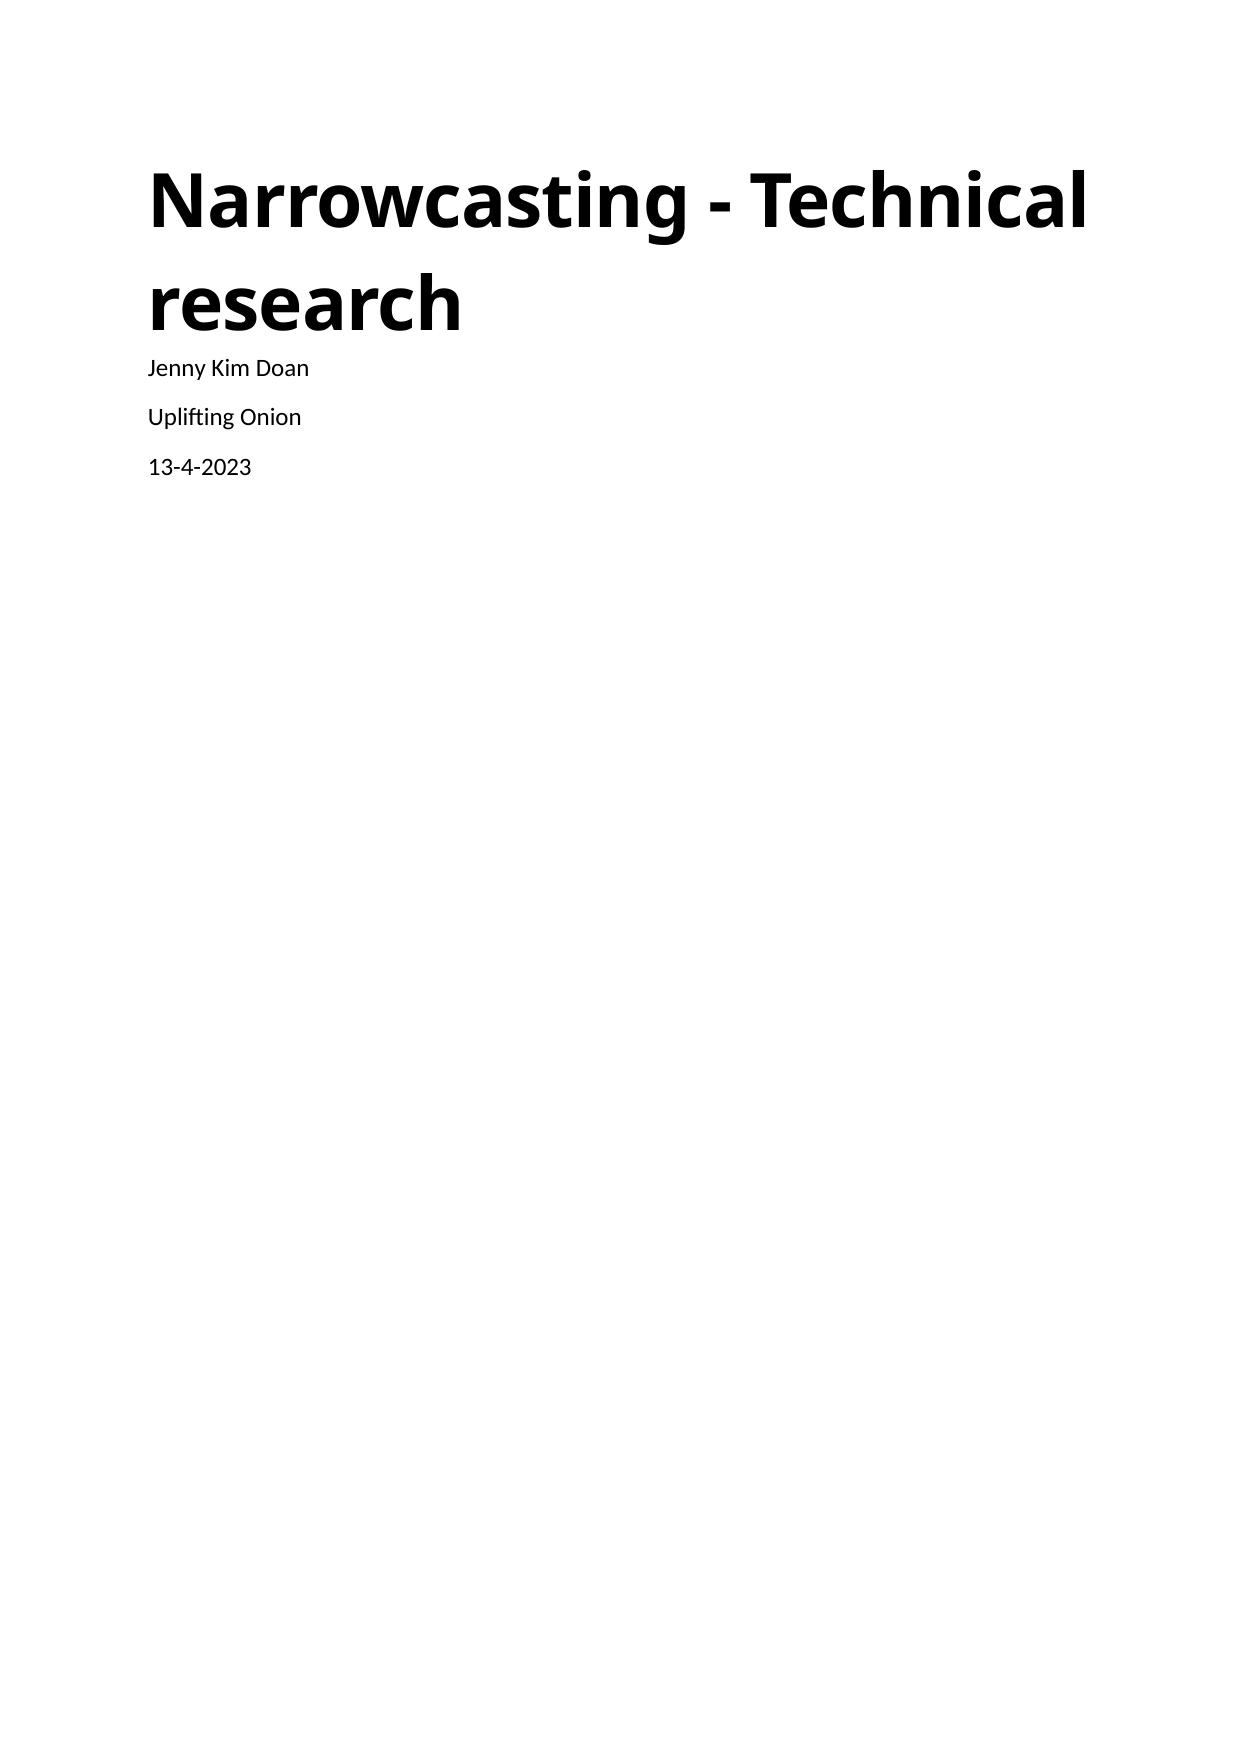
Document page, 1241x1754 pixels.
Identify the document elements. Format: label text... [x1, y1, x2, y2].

title Narrowcasting - Technical research [148, 148, 1093, 352]
text Jenny Kim Doan [148, 352, 1093, 382]
text 13-4-2023 [148, 451, 1093, 482]
text Uplifting Onion [148, 402, 1093, 432]
